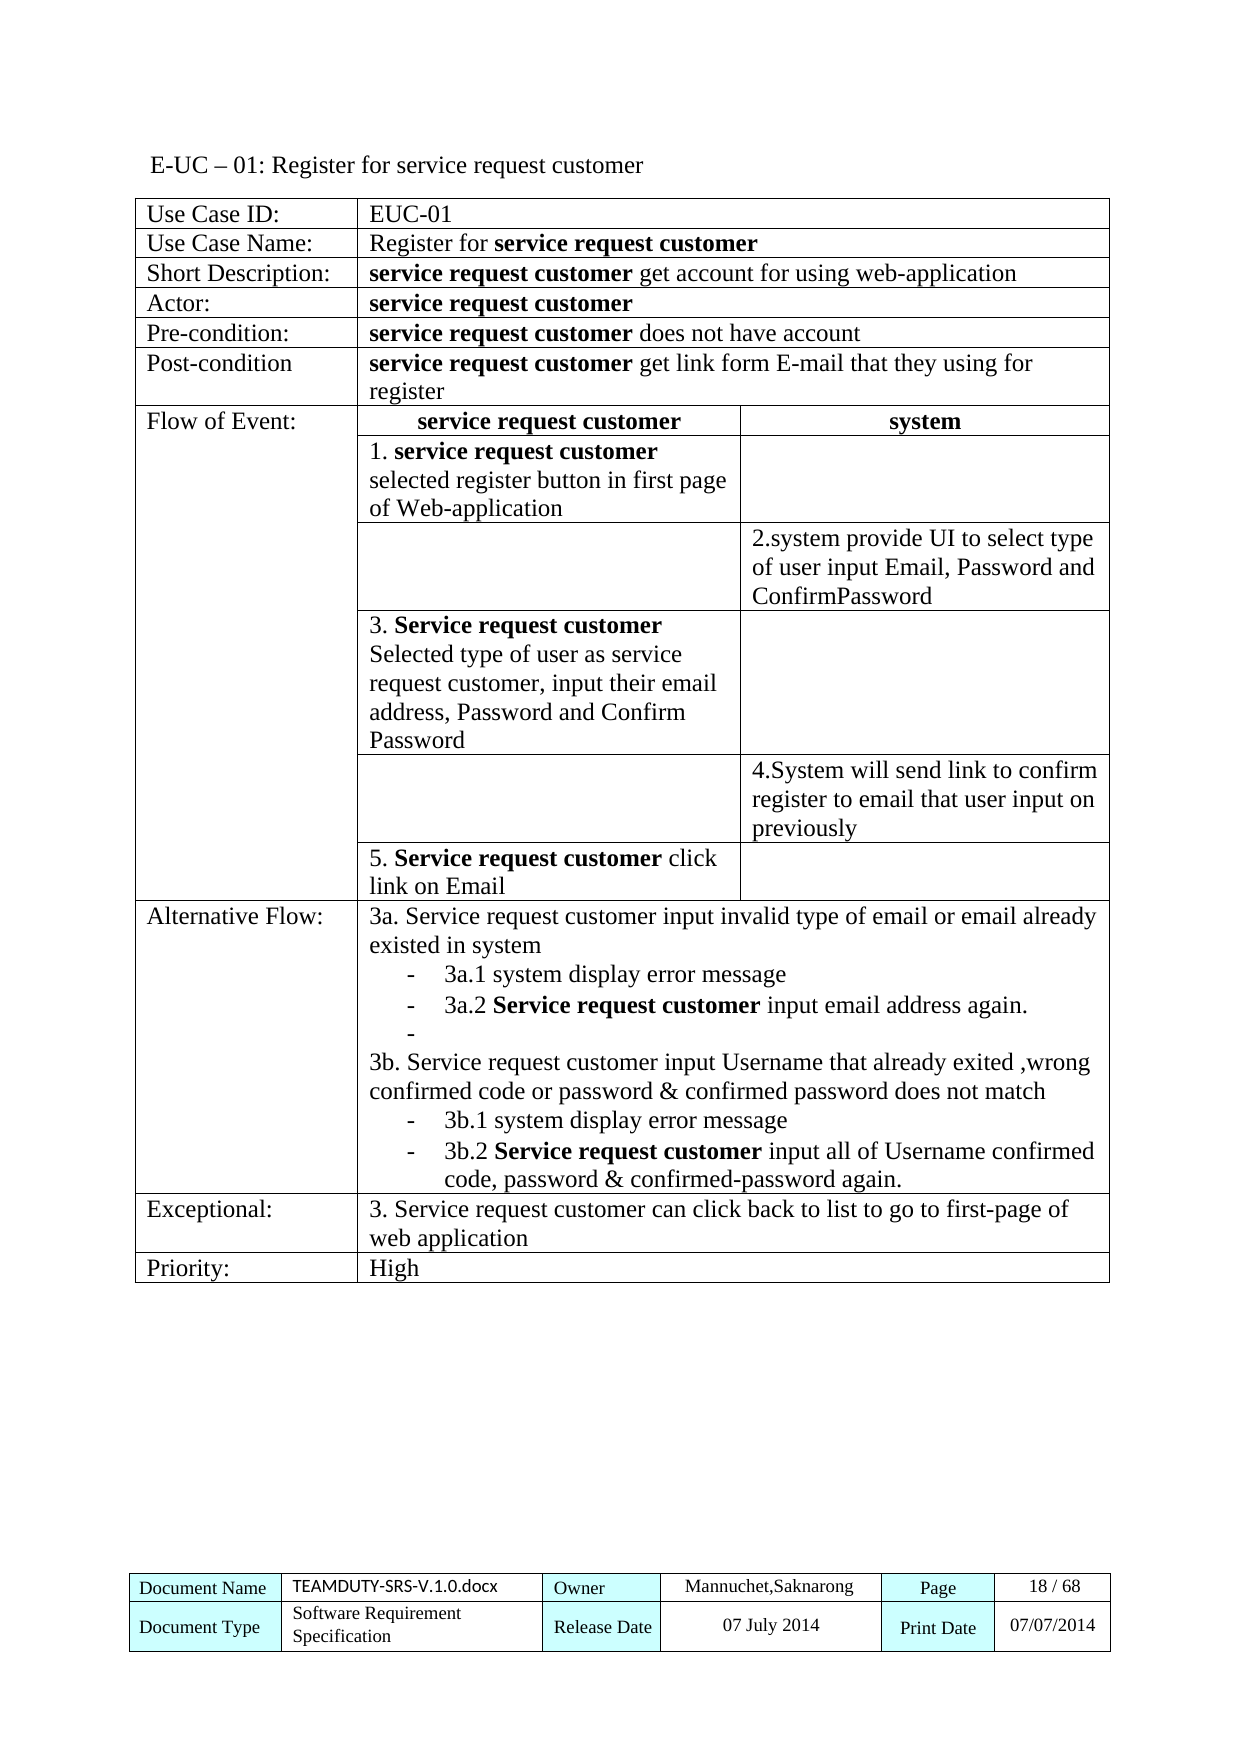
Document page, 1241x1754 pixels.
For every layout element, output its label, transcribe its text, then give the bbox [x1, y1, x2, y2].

table_cell service request customer get account for using web-application [358, 258, 1109, 287]
table_cell Pre-condition: [136, 318, 357, 347]
table_cell 5. Service request customer click link on Email [358, 843, 740, 900]
table_header EUC-01 [358, 199, 1109, 227]
table_cell 2.system provide UI to select type of user input Email, Password and ConfirmPassword [741, 523, 1109, 609]
table_cell High [358, 1253, 1109, 1282]
table_cell 3. Service request customer Selected type of user as service request customer, input their email address, Password and Confirm Password [358, 611, 740, 754]
table_cell Register for service request customer [358, 229, 1109, 257]
table_cell service request customer does not have account [358, 318, 1109, 347]
table_cell Alternative Flow: [136, 901, 357, 1193]
table_cell 4.System will send link to confirm register to email that user input on previously [741, 755, 1109, 842]
table_cell service request customer get link form E-mail that they using for register [358, 348, 1109, 405]
table_cell system [741, 406, 1109, 435]
table_cell Short Description: [136, 258, 357, 287]
table_cell [741, 843, 1109, 900]
table_cell service request customer [358, 288, 1109, 317]
table_cell 3. Service request customer can click back to list to go to first-page of web application [358, 1194, 1109, 1252]
table_cell 3a. Service request customer input invalid type of email or email already existed in system 3a.1 system display error message 3a.2 Service request customer input email address again. 3b. Service request customer input Username that already exited ,wrong confirmed code or password & confirmed password does not match 3b.1 system display error message 3b.2 Service request customer input all of Username confirmed code, password & confirmed-password again. [358, 901, 1109, 1193]
table_cell [358, 755, 740, 842]
table_cell [741, 436, 1109, 522]
table_cell Post-condition [136, 348, 357, 405]
table_cell [741, 611, 1109, 754]
table_cell Actor: [136, 288, 357, 317]
table_cell [358, 523, 740, 609]
table_cell Use Case Name: [136, 229, 357, 257]
table_cell service request customer [358, 406, 740, 435]
subtitle E-UC – 01: Register for service request customer [150, 150, 1090, 179]
table_cell 1. service request customer selected register button in first page of Web-application [358, 436, 740, 522]
table_cell Flow of Event: [136, 406, 357, 900]
table_header Use Case ID: [136, 199, 357, 227]
table_cell Priority: [136, 1253, 357, 1282]
table_cell Exceptional: [136, 1194, 357, 1252]
